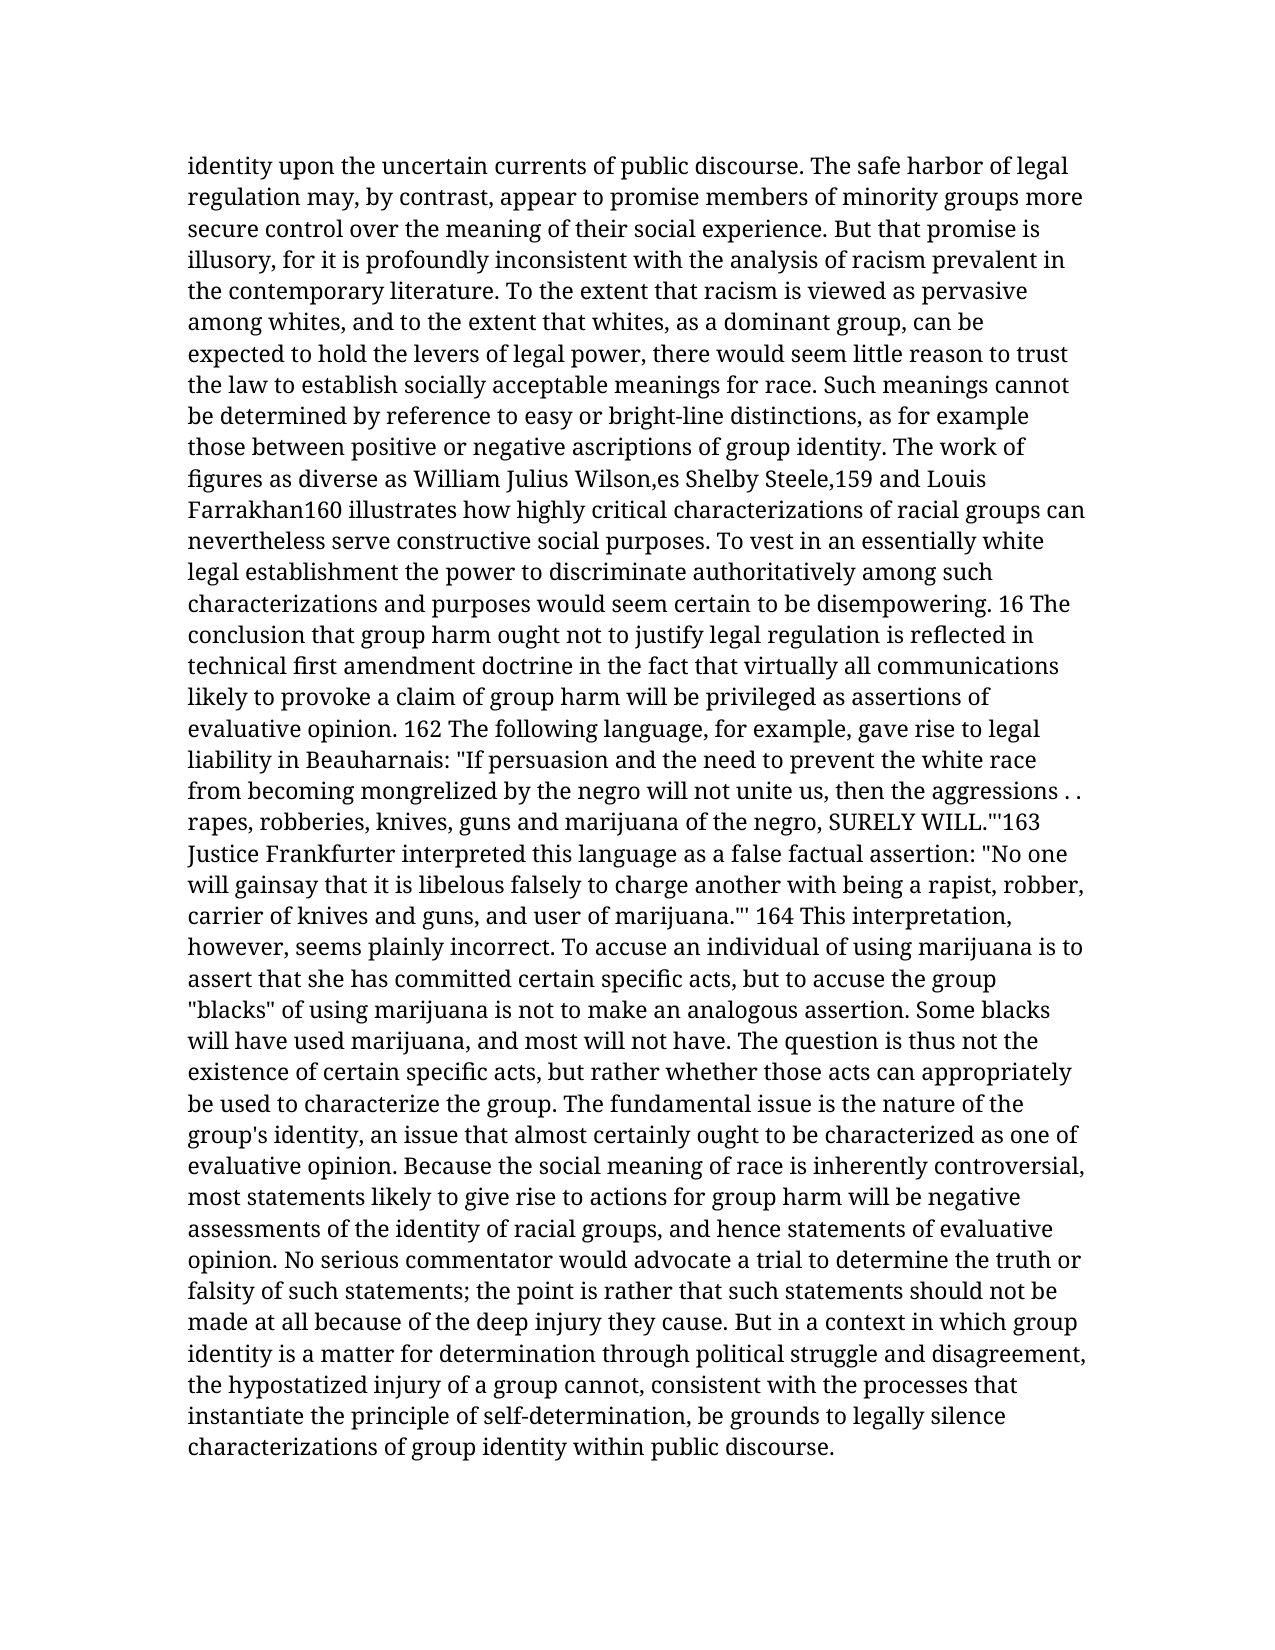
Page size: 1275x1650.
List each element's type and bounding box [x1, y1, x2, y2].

text [187, 150, 1087, 1462]
